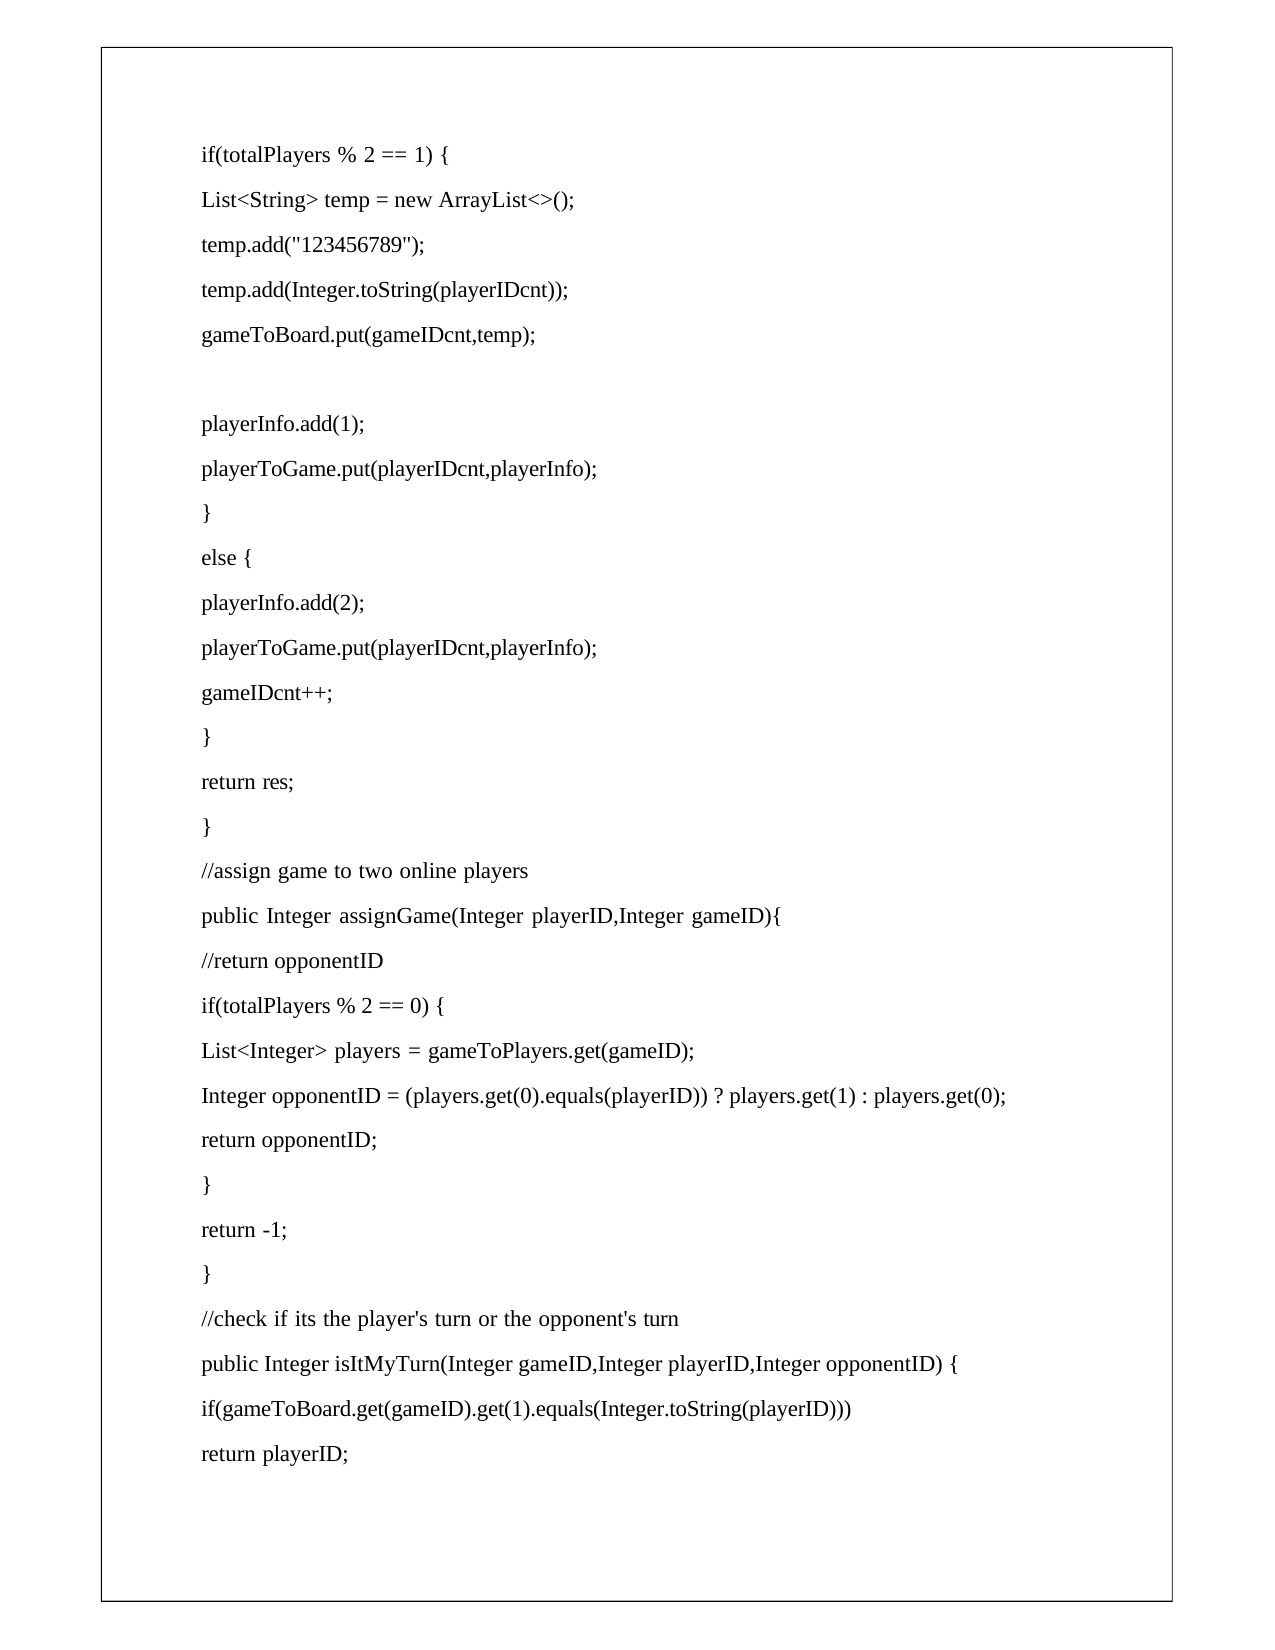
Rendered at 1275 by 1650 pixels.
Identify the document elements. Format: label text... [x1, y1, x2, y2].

text public Integer isItMyTurn(Integer gameID,Integer playerID,Integer opponentID) { if(gameToBoard.get(gameID).get(1).equals(Integer.toString(playerID))) [201, 1350, 1087, 1421]
text Integer opponentID = (players.get(0).equals(playerID)) ? players.get(1) : players.get(0); return opponentID; [201, 1082, 1060, 1153]
text //check if its the player's turn or the opponent's turn [201, 1305, 1087, 1332]
text //assign game to two online players [201, 857, 1087, 884]
text } [201, 813, 1087, 839]
text return -1; [201, 1216, 1087, 1242]
text } [201, 723, 1087, 750]
text playerToGame.put(playerIDcnt,playerInfo); gameIDcnt++; [201, 634, 673, 705]
text } [201, 499, 1087, 526]
text } [201, 1260, 1087, 1287]
text else { playerInfo.add(2); [201, 544, 406, 615]
text } [201, 1171, 1087, 1197]
text if(totalPlayers % 2 == 1) { [201, 141, 1087, 168]
text List<String> temp = new ArrayList<>(); temp.add("123456789"); temp.add(Integer.toString(playerIDcnt)); gameToBoard.put(gameIDcnt,temp); [201, 186, 766, 347]
text //return opponentID if(totalPlayers % 2 == 0) { [201, 947, 464, 1018]
text return res; [201, 768, 1087, 794]
text public Integer assignGame(Integer playerID,Integer gameID){ [201, 902, 1087, 929]
text return playerID; [201, 1440, 1087, 1466]
text playerInfo.add(1); playerToGame.put(playerIDcnt,playerInfo); [201, 411, 673, 481]
text List<Integer> players = gameToPlayers.get(gameID); [201, 1037, 1087, 1063]
